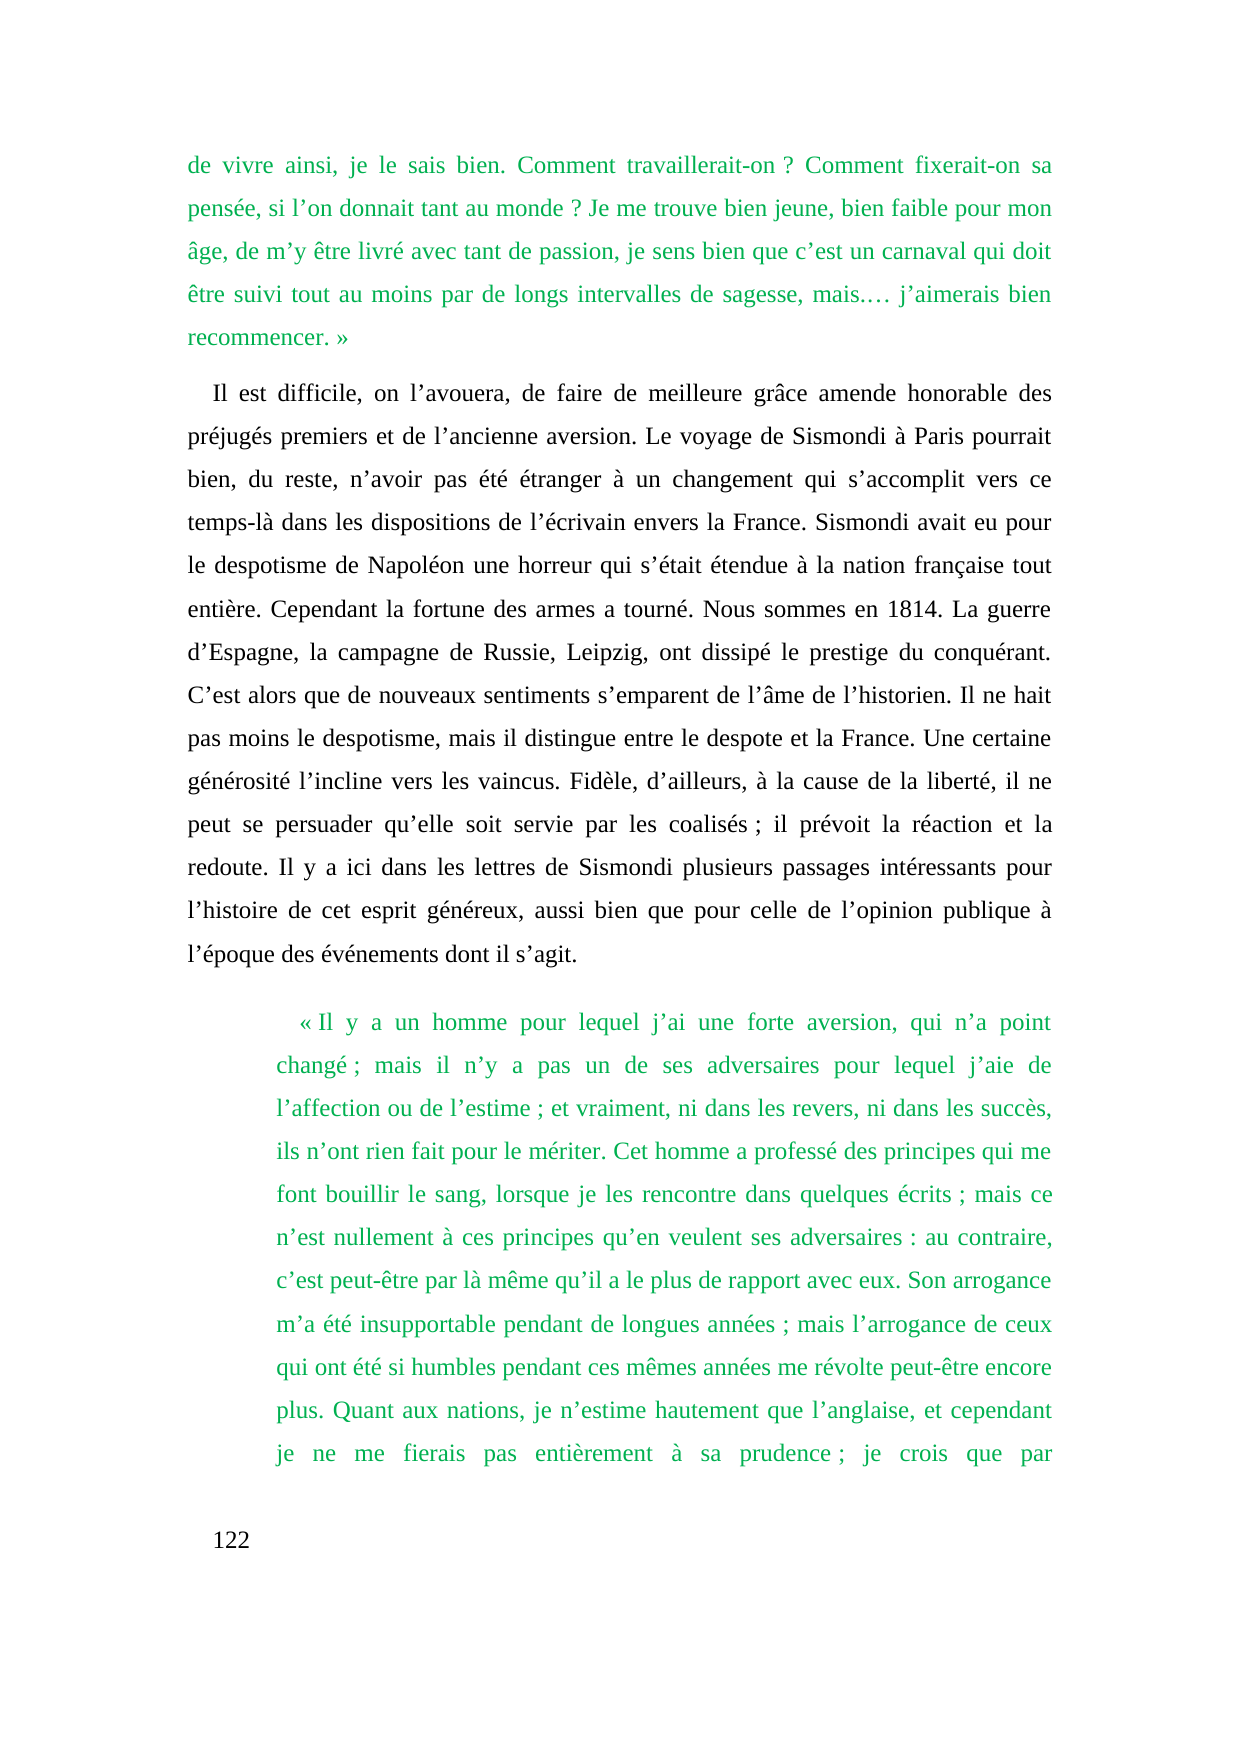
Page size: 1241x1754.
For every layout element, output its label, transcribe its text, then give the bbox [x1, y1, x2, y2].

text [276, 1007, 1053, 1467]
text Il est difficile, on l’avouera, de faire de meilleure grâce amende honorable des préjugés premiers et de l’ancienne aversion. Le voyage de Sismondi à Paris pourrait bien, du reste, n’avoir pas été étranger à un changement qui s’accomplit vers ce temps-là dans les dispositions de l’écrivain envers la France. Sismondi avait eu pour le despotisme de Napoléon une horreur qui s’était étendue à la nation française tout entière. Cependant la fortune des armes a tourné. Nous sommes en 1814. La guerre d’Espagne, la campagne de Russie, Leipzig, ont dissipé le prestige du conquérant. C’est alors que de nouveaux sentiments s’emparent de l’âme de l’historien. Il ne hait pas moins le despotisme, mais il distingue entre le despote et la France. Une certaine générosité l’incline vers les vaincus. Fidèle, d’ailleurs, à la cause de la liberté, il ne peut se persuader qu’elle soit servie par les coalisés ; il prévoit la réaction et la redoute. Il y a ici dans les lettres de Sismondi plusieurs passages intéressants pour l’histoire de cet esprit généreux, aussi bien que pour celle de l’opinion publique à l’époque des événements dont il s’agit. [187, 378, 1053, 967]
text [187, 150, 1053, 351]
